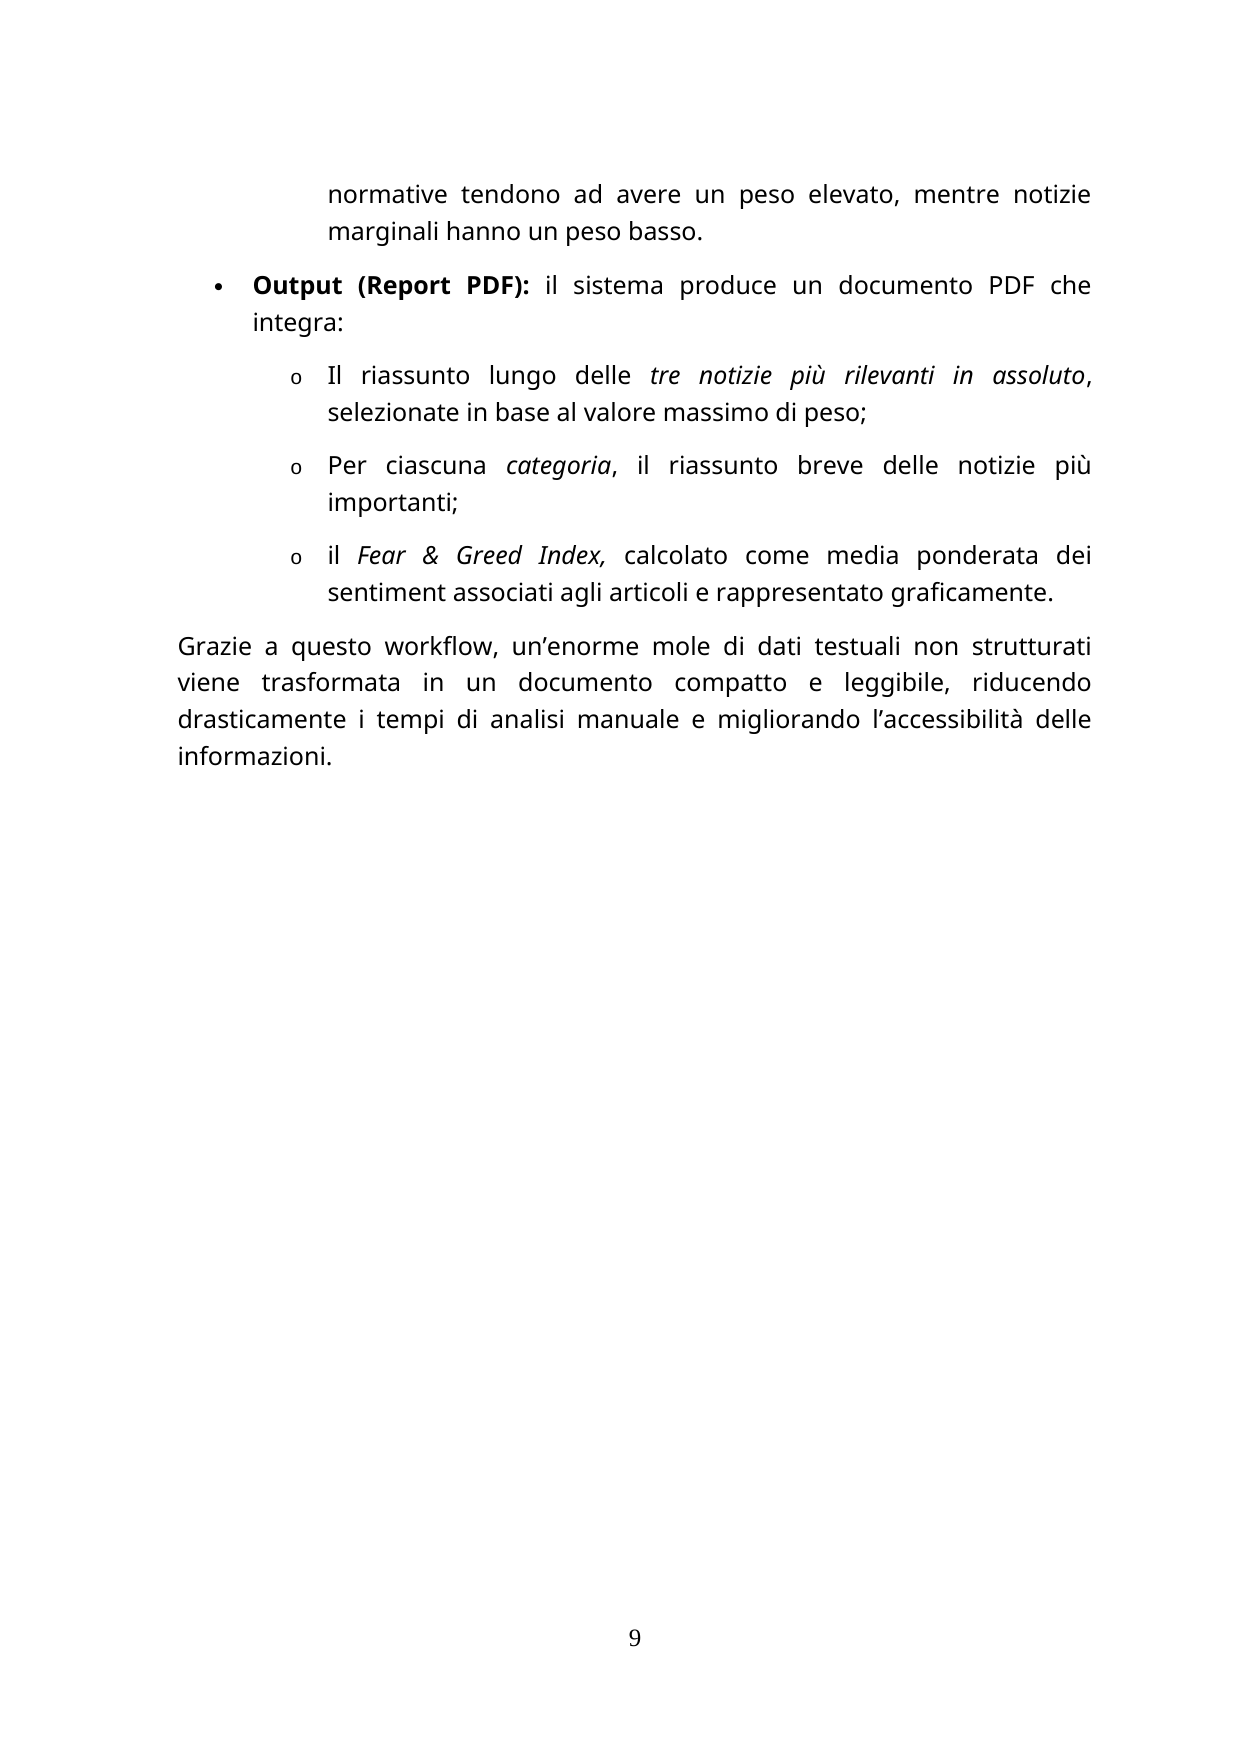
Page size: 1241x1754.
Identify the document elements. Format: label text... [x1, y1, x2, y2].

list Output (Report PDF): il sistema produce un documento PDF che integra: [215, 267, 1092, 338]
list Il riassunto lungo delle tre notizie più rilevanti in assoluto, selezionate in base al valore massimo di peso; [290, 358, 1092, 428]
list il Fear & Greed Index, calcolato come media ponderata dei sentiment associati agli articoli e rappresentato graficamente. [290, 538, 1092, 609]
list Per ciascuna categoria, il riassunto breve delle notizie più importanti; [290, 448, 1092, 519]
text Grazie a questo workflow, un’enorme mole di dati testuali non strutturati viene trasformata in un documento compatto e leggibile, riducendo drasticamente i tempi di analisi manuale e migliorando l’accessibilità delle informazioni. [177, 628, 1092, 773]
